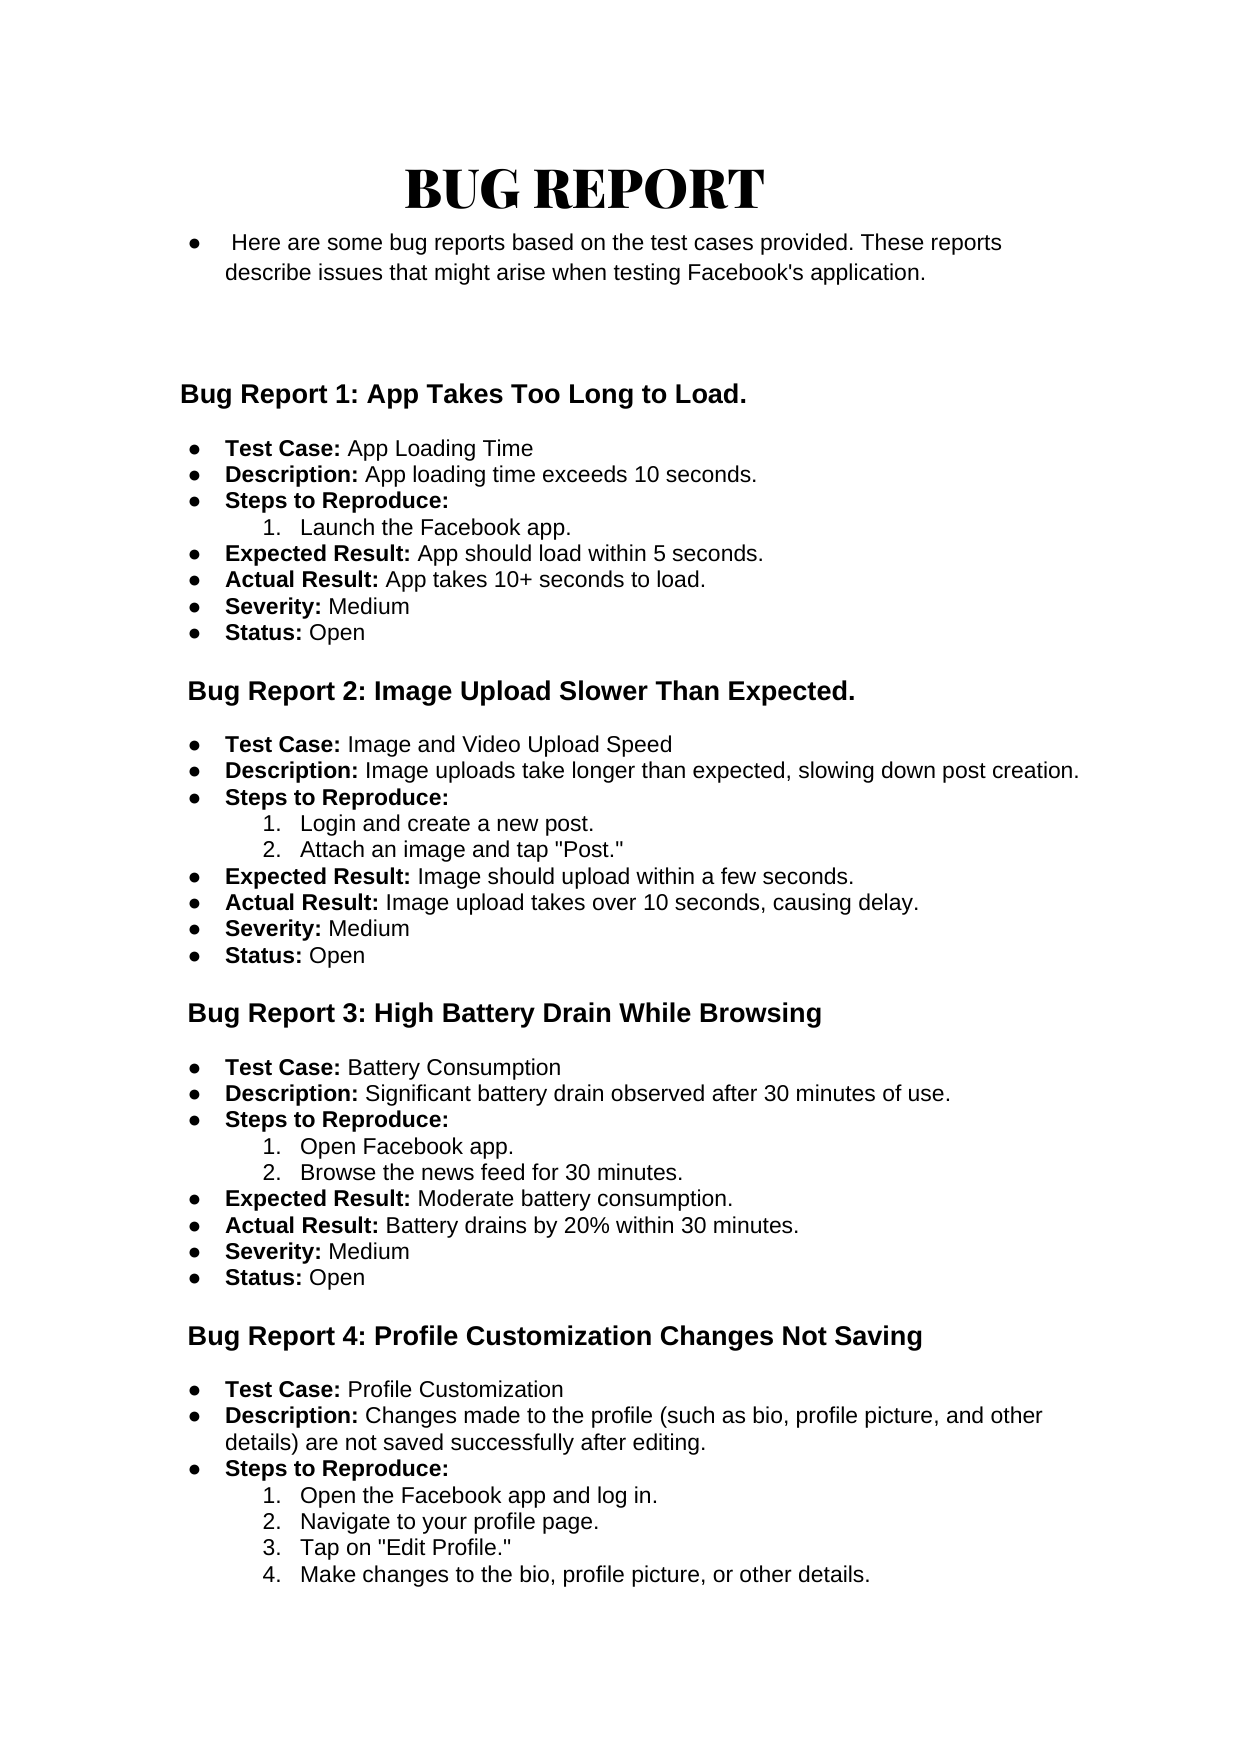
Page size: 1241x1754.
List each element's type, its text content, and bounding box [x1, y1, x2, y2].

list Test Case: Profile Customization [187, 1376, 1090, 1402]
title BUG REPORT [150, 150, 1090, 222]
list Launch the Facebook app. [262, 514, 1090, 540]
list Actual Result: Battery drains by 20% within 30 minutes. [187, 1212, 1090, 1238]
list Make changes to the bio, profile picture, or other details. [262, 1561, 1090, 1587]
list Open the Facebook app and log in. [262, 1482, 1090, 1508]
list Browse the news feed for 30 minutes. [262, 1159, 1090, 1185]
list Steps to Reproduce: [187, 784, 1090, 810]
list Tap on "Edit Profile." [262, 1534, 1090, 1561]
list Expected Result: App should load within 5 seconds. [187, 540, 1090, 566]
subtitle Bug Report 2: Image Upload Slower Than Expected. [150, 675, 1090, 706]
list Status: Open [187, 619, 1090, 646]
list Severity: Medium [187, 1238, 1090, 1264]
list Expected Result: Moderate battery consumption. [187, 1185, 1090, 1212]
subtitle Bug Report 4: Profile Customization Changes Not Saving [150, 1320, 1090, 1351]
list Test Case: App Loading Time [187, 435, 1090, 461]
list Description: Image uploads take longer than expected, slowing down post creation. [187, 757, 1090, 784]
list Description: Significant battery drain observed after 30 minutes of use. [187, 1080, 1090, 1106]
list Test Case: Battery Consumption [187, 1053, 1090, 1080]
list Open Facebook app. [262, 1133, 1090, 1159]
list Severity: Medium [187, 915, 1090, 942]
list Severity: Medium [187, 593, 1090, 619]
list Description: App loading time exceeds 10 seconds. [187, 461, 1090, 487]
list Status: Open [187, 1264, 1090, 1291]
list Steps to Reproduce: [187, 1106, 1090, 1133]
list Steps to Reproduce: [187, 1455, 1090, 1482]
list Actual Result: Image upload takes over 10 seconds, causing delay. [187, 889, 1090, 915]
list Actual Result: App takes 10+ seconds to load. [187, 566, 1090, 593]
list Expected Result: Image should upload within a few seconds. [187, 863, 1090, 889]
list Navigate to your profile page. [262, 1508, 1090, 1534]
list Steps to Reproduce: [187, 487, 1090, 514]
list Test Case: Image and Video Upload Speed [187, 731, 1090, 757]
list Here are some bug reports based on the test cases provided. These reports describe issues that might arise when testing Facebook's application. [187, 228, 1090, 285]
list Attach an image and tap "Post." [262, 836, 1090, 863]
subtitle Bug Report 3: High Battery Drain While Browsing [150, 997, 1090, 1028]
list Login and create a new post. [262, 810, 1090, 836]
list Description: Changes made to the profile (such as bio, profile picture, and other details) are not saved successfully after editing. [187, 1402, 1090, 1455]
list Status: Open [187, 942, 1090, 968]
subtitle Bug Report 1: App Takes Too Long to Load. [150, 378, 1090, 410]
